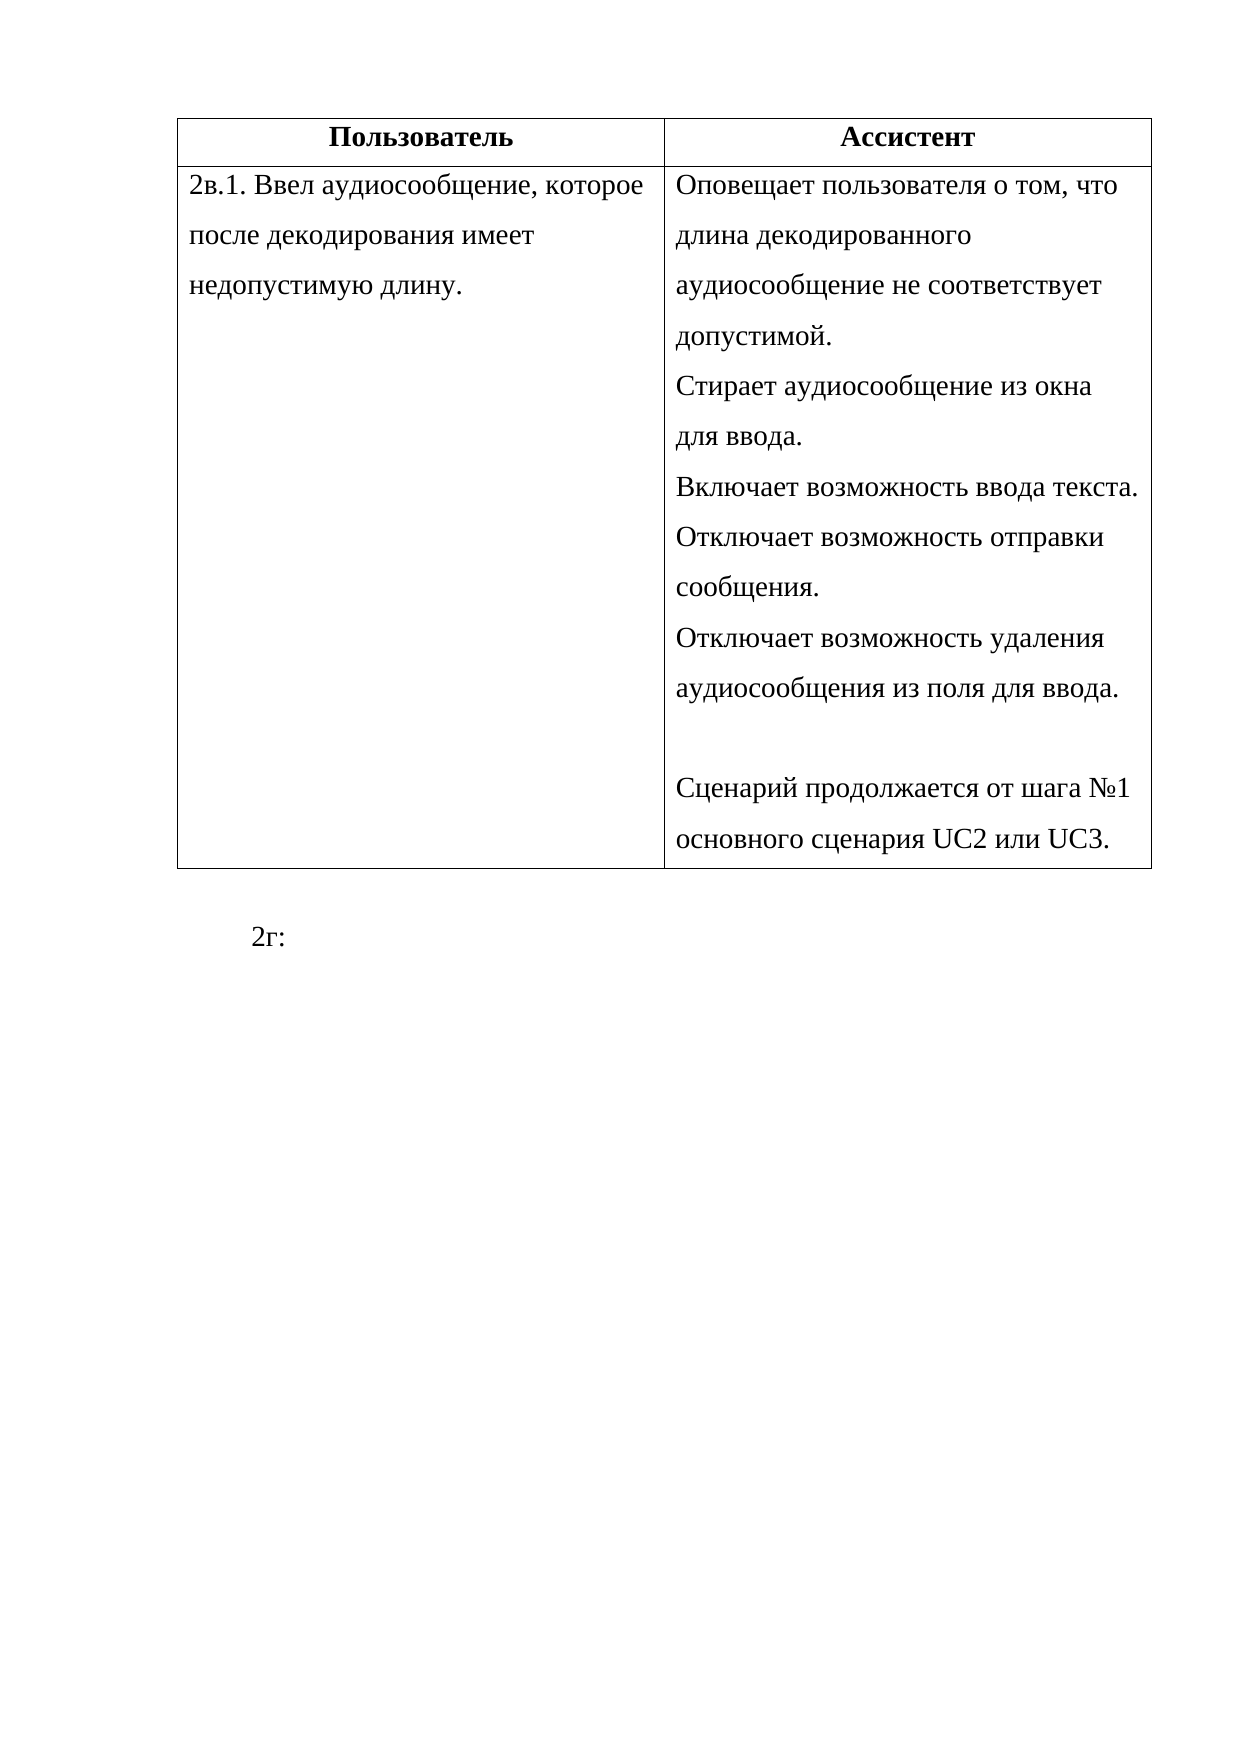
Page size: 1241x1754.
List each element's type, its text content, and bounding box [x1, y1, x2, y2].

table_header Ассистент [665, 119, 1151, 166]
table_cell Оповещает пользователя о том, что длина декодированного аудиосообщение не соответствует допустимой. Стирает аудиосообщение из окна для ввода. Включает возможность ввода текста. Отключает возможность отправки сообщения. Отключает возможность удаления аудиосообщения из поля для ввода. Сценарий продолжается от шага №1 основного сценария UC2 или UC3. [665, 167, 1151, 868]
list 2г: [177, 919, 1152, 952]
table_cell 2в.1. Ввел аудиосообщение, которое после декодирования имеет недопустимую длину. [178, 167, 664, 868]
table_header Пользователь [178, 119, 664, 166]
